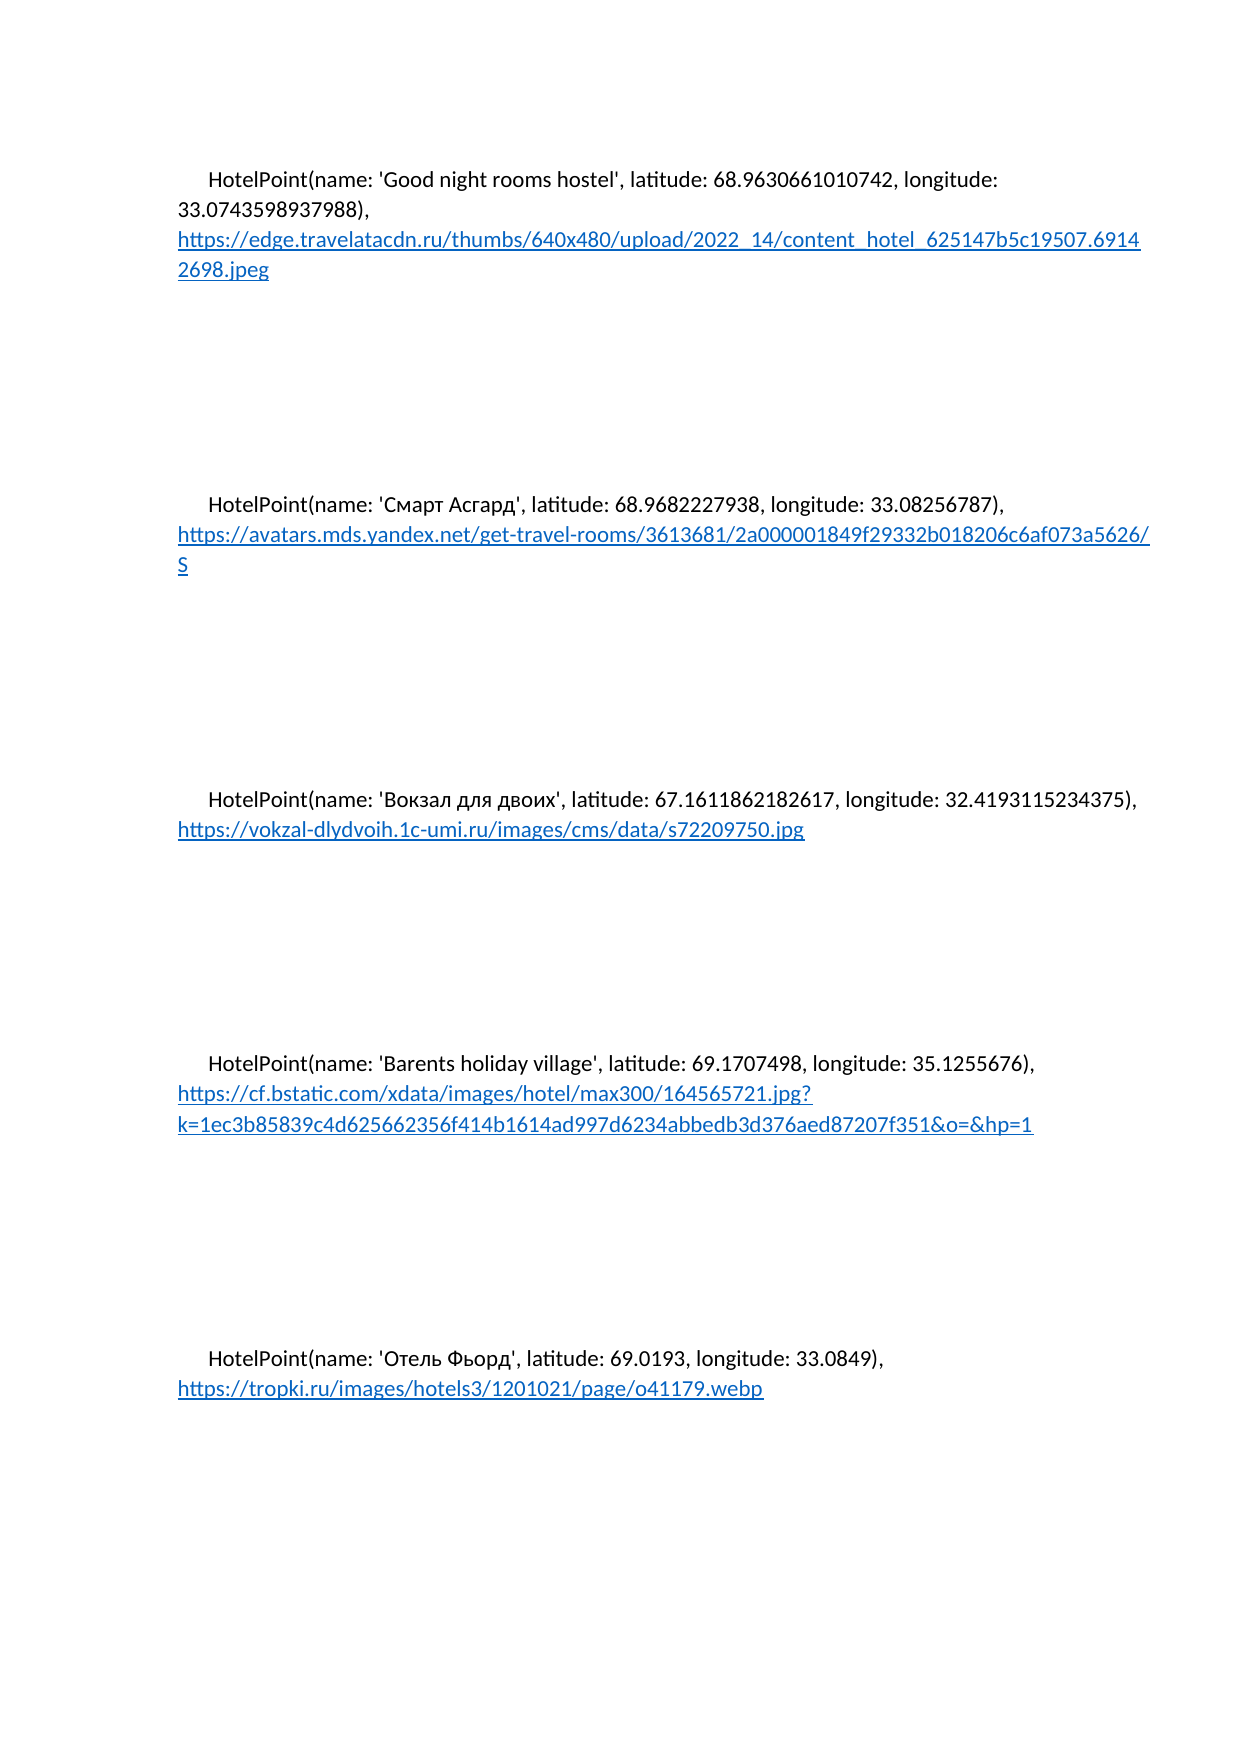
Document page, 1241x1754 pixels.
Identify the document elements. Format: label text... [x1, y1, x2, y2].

text HotelPoint(name: 'Смарт Асгард', latitude: 68.9682227938, longitude: 33.08256787), https://avatars.mds.yandex.net/get-travel-rooms/3613681/2a000001849f29332b018206c6af073a5626/S [177, 490, 1152, 578]
text HotelPoint(name: 'Barents holiday village', latitude: 69.1707498, longitude: 35.1255676), https://cf.bstatic.com/xdata/images/hotel/max300/164565721.jpg?k=1ec3b85839c4d625662356f414b1614ad997d6234abbedb3d376aed87207f351&o=&hp=1 [177, 1049, 1152, 1138]
text HotelPoint(name: 'Good night rooms hostel', latitude: 68.9630661010742, longitude: 33.0743598937988), https://edge.travelatacdn.ru/thumbs/640x480/upload/2022_14/content_hotel_625147b5c19507.69142698.jpeg [177, 165, 1152, 284]
text HotelPoint(name: 'Вокзал для двоих', latitude: 67.1611862182617, longitude: 32.4193115234375), https://vokzal-dlydvoih.1c-umi.ru/images/cms/data/s72209750.jpg [177, 785, 1152, 843]
text HotelPoint(name: 'Отель Фьорд', latitude: 69.0193, longitude: 33.0849), https://tropki.ru/images/hotels3/1201021/page/o41179.webp [177, 1344, 1152, 1402]
